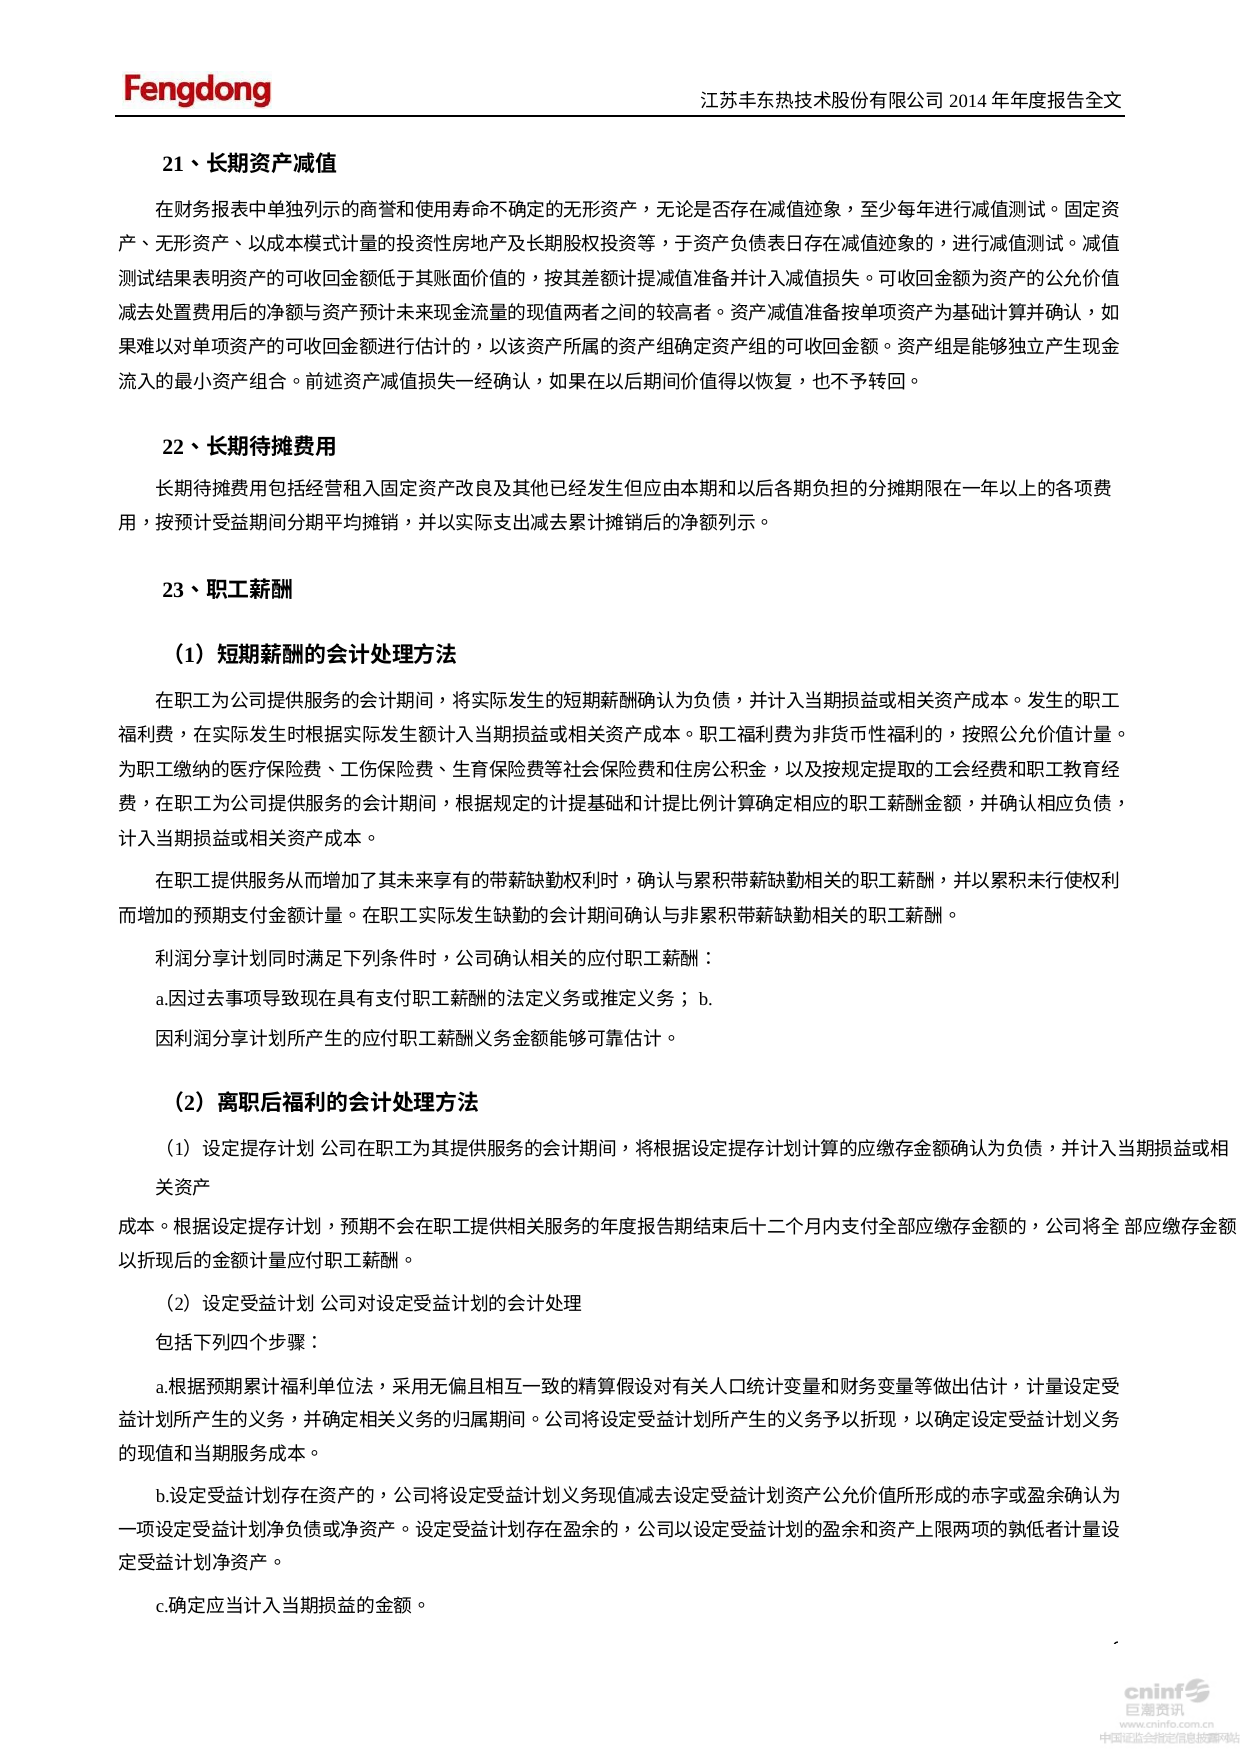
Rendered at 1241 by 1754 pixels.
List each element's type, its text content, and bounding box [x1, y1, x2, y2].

text 在职工提供服务从而增加了其未来享有的带薪缺勤权利时，确认与累积带薪缺勤相关的职工薪酬，并以累积未行使权利 而增加的预期支付金额计量。在职工实际发生缺勤的会计期间确认与非累积带薪缺勤相关的职工薪酬。 [118, 868, 1122, 928]
picture [1099, 1673, 1241, 1754]
text a.根据预期累计福利单位法，采用无偏且相互一致的精算假设对有关人口统计变量和财务变量等做出估计，计量设定受 益计划所产生的义务，并确定相关义务的归属期间。公司将设定受益计划所产生的义务予以折现，以确定设定受益计划义务 的现值和当期服务成本。 [118, 1373, 1122, 1466]
text c.确定应当计入当期损益的金额。 [156, 1592, 1240, 1617]
text 利润分享计划同时满足下列条件时，公司确认相关的应付职工薪酬： a.因过去事项导致现在具有支付职工薪酬的法定义务或推定义务； b.因利润分享计划所产生的应付职工薪酬义务金额能够可靠估计。 [156, 945, 720, 1051]
picture [122, 71, 272, 109]
subtitle （1）短期薪酬的会计处理方法 [162, 639, 1240, 668]
subtitle 22、长期待摊费用 [162, 431, 1240, 460]
text （1）设定提存计划 公司在职工为其提供服务的会计期间，将根据设定提存计划计算的应缴存金额确认为负债，并计入当期损益或相关资产 [156, 1136, 1240, 1200]
subtitle 21、长期资产减值 [162, 148, 1240, 177]
subtitle 23、职工薪酬 [162, 574, 1240, 604]
text 在职工为公司提供服务的会计期间，将实际发生的短期薪酬确认为负债，并计入当期损益或相关资产成本。发生的职工 福利费，在实际发生时根据实际发生额计入当期损益或相关资产成本。职工福利费为非货币性福利的，按照公允价值计量。 为职工缴纳的医疗保险费、工伤保险费、生育保险费等社会保险费和住房公积金，以及按规定提取的工会经费和职工教育经 费，在职工为公司提供服务的会计期间，根据规定的计提基础和计提比例计算确定相应的职工薪酬金额，并确认相应负债， 计入当期损益或相关资产成本。 [118, 687, 1133, 850]
text b.设定受益计划存在资产的，公司将设定受益计划义务现值减去设定受益计划资产公允价值所形成的赤字或盈余确认为 一项设定受益计划净负债或净资产。设定受益计划存在盈余的，公司以设定受益计划的盈余和资产上限两项的孰低者计量设 定受益计划净资产。 [118, 1483, 1122, 1575]
text 在财务报表中单独列示的商誉和使用寿命不确定的无形资产，无论是否存在减值迹象，至少每年进行减值测试。固定资 产、无形资产、以成本模式计量的投资性房地产及长期股权投资等，于资产负债表日存在减值迹象的，进行减值测试。减值 测试结果表明资产的可收回金额低于其账面价值的，按其差额计提减值准备并计入减值损失。可收回金额为资产的公允价值 减去处置费用后的净额与资产预计未来现金流量的现值两者之间的较高者。资产减值准备按单项资产为基础计算并确认，如 果难以对单项资产的可收回金额进行估计的，以该资产所属的资产组确定资产组的可收回金额。资产组是能够独立产生现金 流入的最小资产组合。前述资产减值损失一经确认，如果在以后期间价值得以恢复，也不予转回。 [118, 196, 1122, 394]
text 长期待摊费用包括经营租入固定资产改良及其他已经发生但应由本期和以后各期负担的分摊期限在一年以上的各项费 用，按预计受益期间分期平均摊销，并以实际支出减去累计摊销后的净额列示。 [118, 476, 1112, 534]
text （2）设定受益计划 公司对设定受益计划的会计处理包括下列四个步骤： [156, 1290, 589, 1355]
text 成本。根据设定提存计划，预期不会在职工提供相关服务的年度报告期结束后十二个月内支付全部应缴存金额的，公司将全 部应缴存金额以折现后的金额计量应付职工薪酬。 [118, 1213, 1240, 1273]
subtitle （2）离职后福利的会计处理方法 [162, 1087, 1240, 1117]
